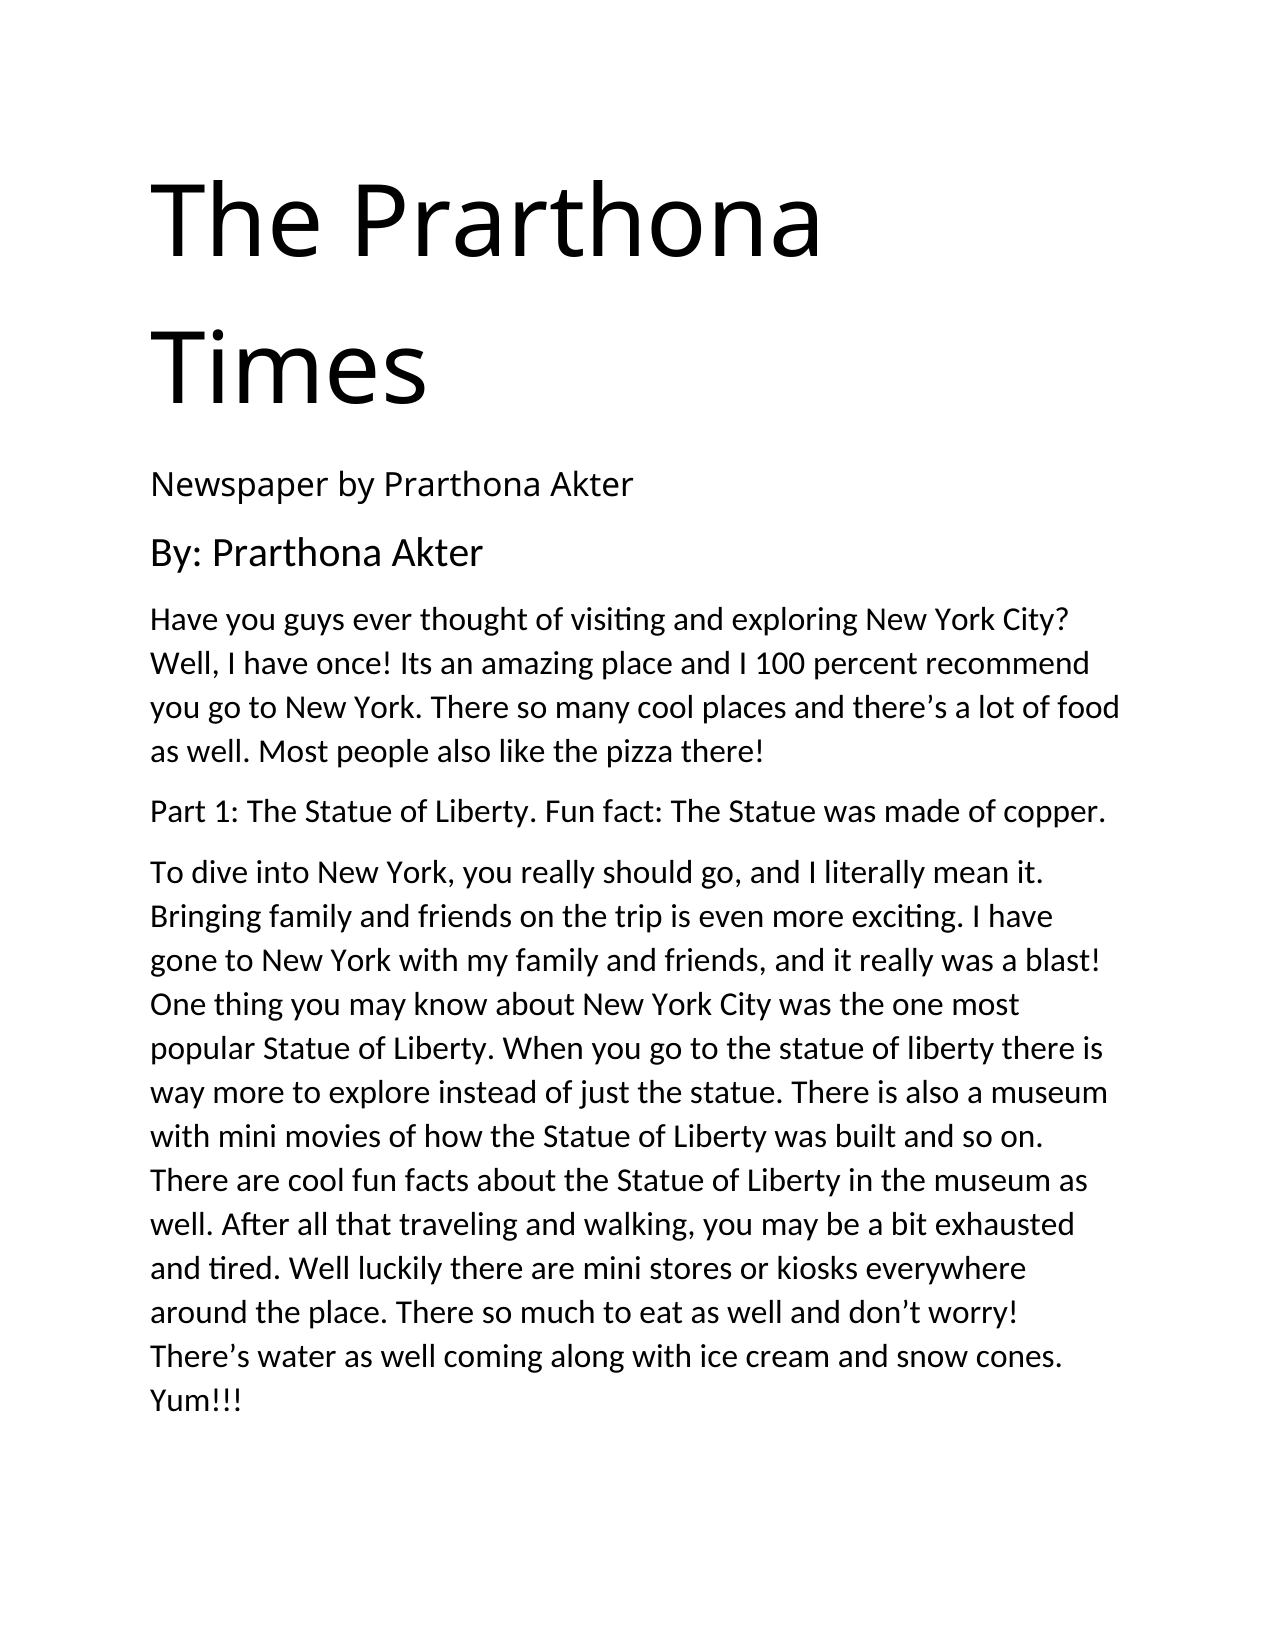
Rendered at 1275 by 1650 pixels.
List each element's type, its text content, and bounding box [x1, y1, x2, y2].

text Newspaper by Prarthona Akter [150, 461, 1125, 506]
text To dive into New York, you really should go, and I literally mean it. Bringing family and friends on the trip is even more exciting. I have gone to New York with my family and friends, and it really was a blast! One thing you may know about New York City was the one most popular Statue of Liberty. When you go to the statue of liberty there is way more to explore instead of just the statue. There is also a museum with mini movies of how the Statue of Liberty was built and so on. There are cool fun facts about the Statue of Liberty in the museum as well. After all that traveling and walking, you may be a bit exhausted and tired. Well luckily there are mini stores or kiosks everywhere around the place. There so much to eat as well and don’t worry! There’s water as well coming along with ice cream and snow cones. Yum!!! [150, 851, 1125, 1419]
text The Prarthona Times [150, 150, 1125, 433]
text Have you guys ever thought of visiting and exploring New York City? Well, I have once! Its an amazing place and I 100 percent recommend you go to New York. There so many cool places and there’s a lot of food as well. Most people also like the pizza there! [150, 598, 1125, 771]
text Part 1: The Statue of Liberty. Fun fact: The Statue was made of copper. [150, 791, 1125, 831]
text By: Prarthona Akter [150, 526, 1125, 577]
